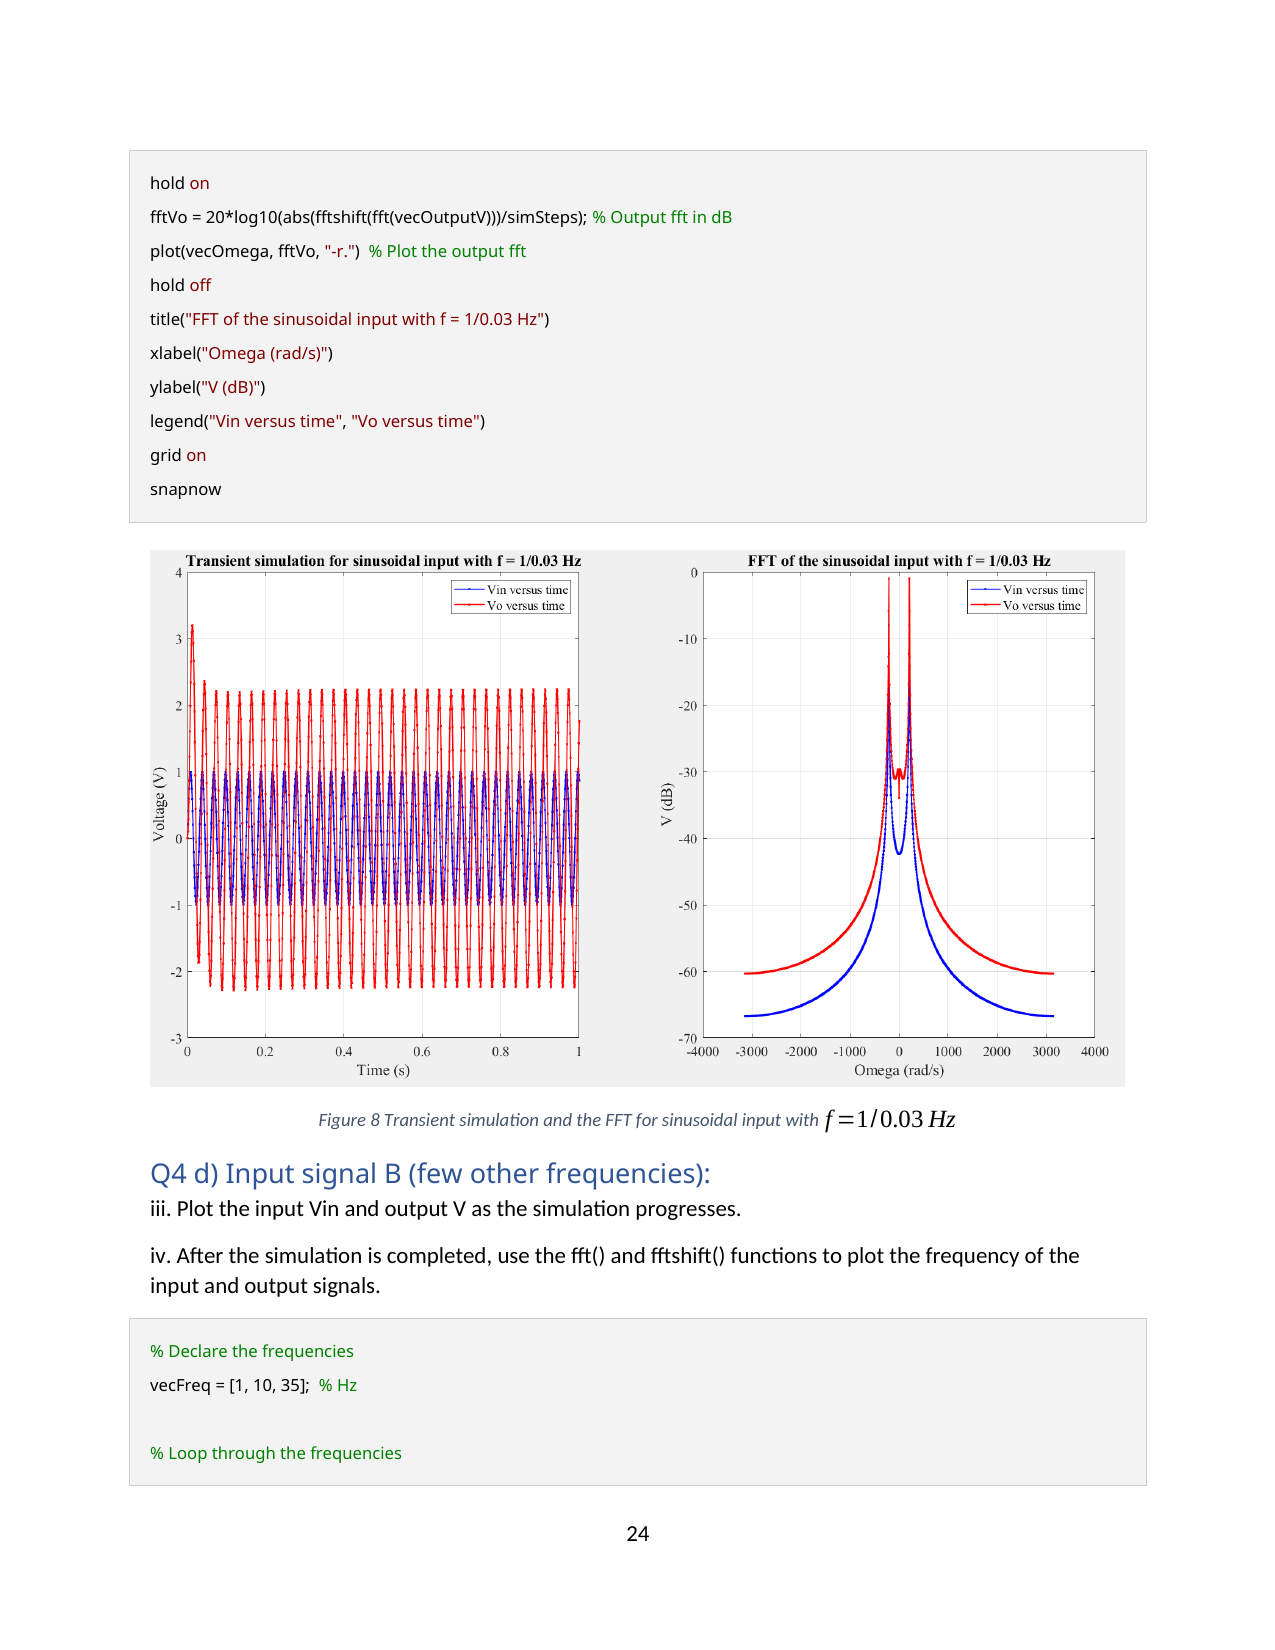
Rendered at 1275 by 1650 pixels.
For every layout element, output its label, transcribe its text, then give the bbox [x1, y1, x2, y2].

text iv. After the simulation is completed, use the fft() and fftshift() functions to plot the frequency of the input and output signals. [150, 1241, 1125, 1299]
picture [150, 550, 1125, 1087]
text iii. Plot the input Vin and output V as the simulation progresses. [150, 1194, 1125, 1222]
text Figure 8 Transient simulation and the FFT for sinusoidal input with [150, 1106, 1125, 1133]
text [130, 151, 1146, 522]
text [130, 1319, 1146, 1485]
subtitle Q4 d) Input signal B (few other frequencies): [150, 1154, 1125, 1191]
